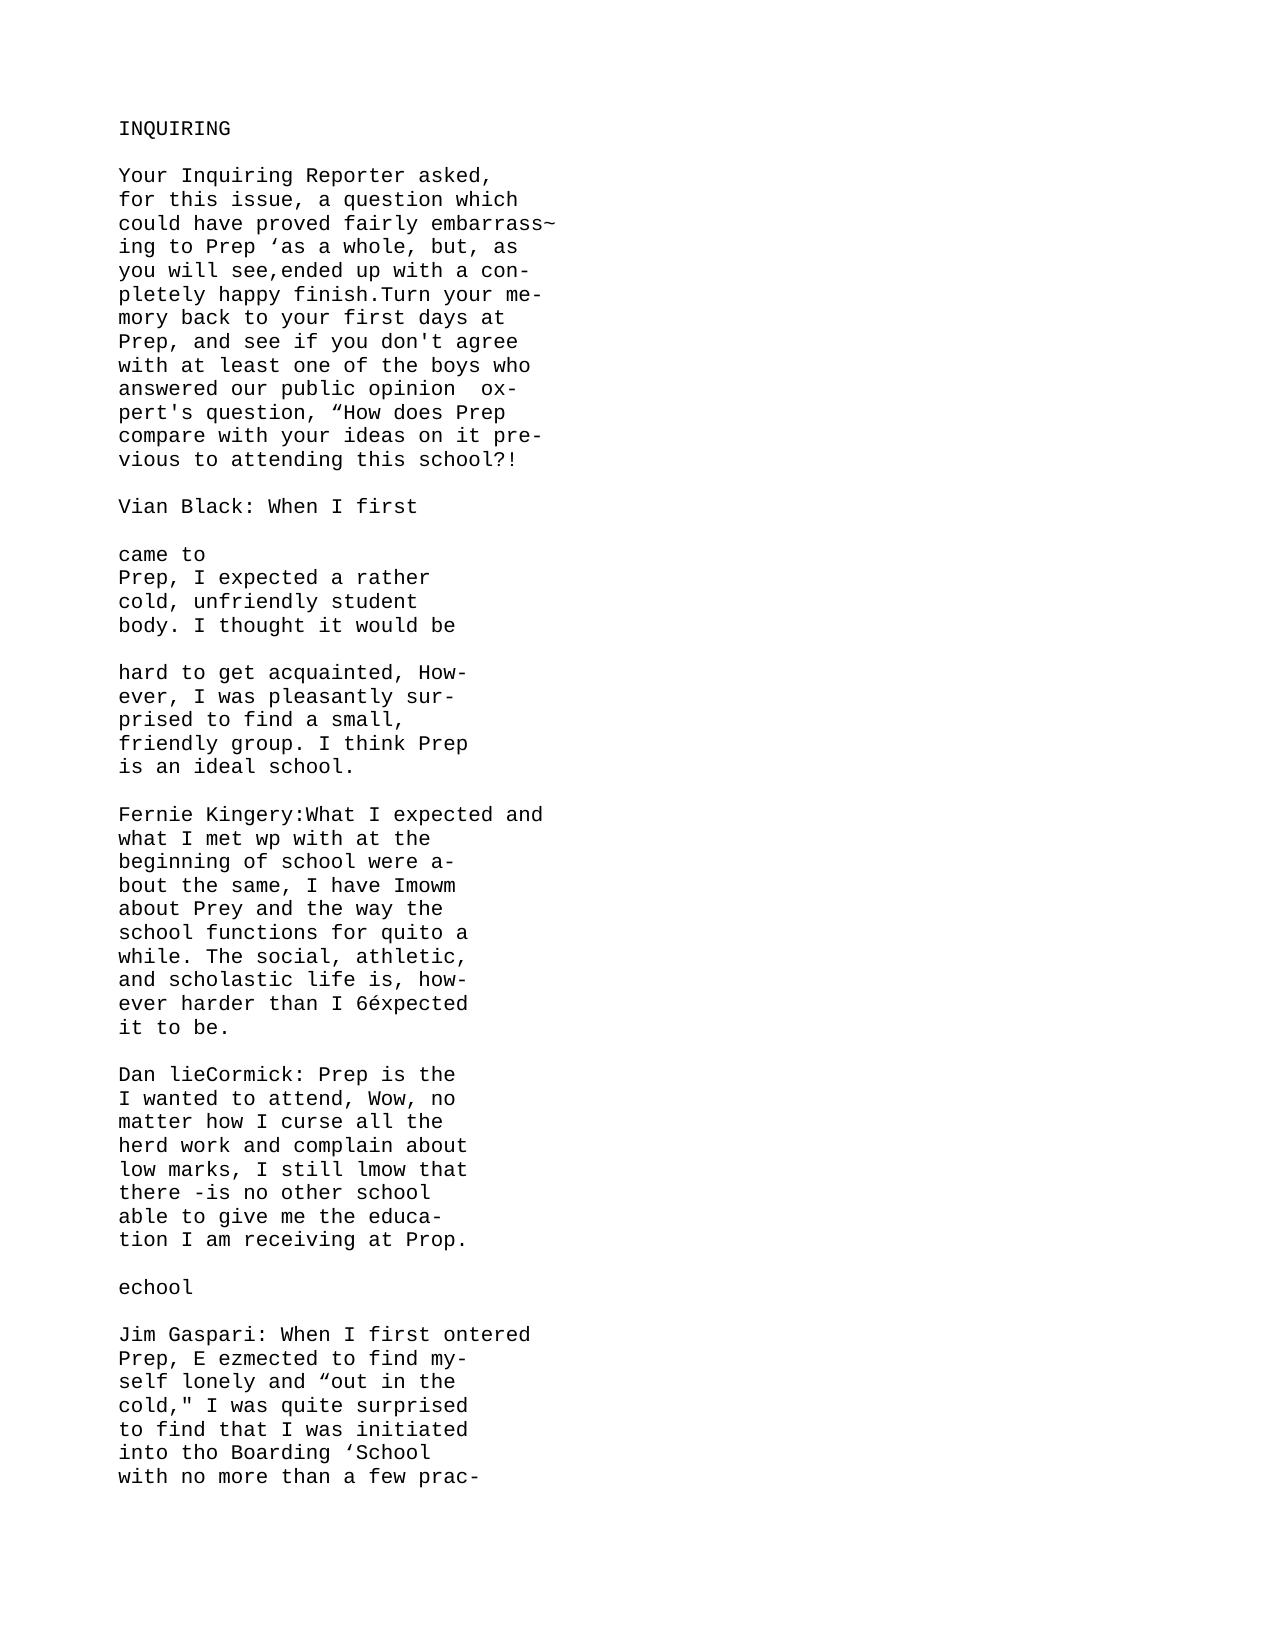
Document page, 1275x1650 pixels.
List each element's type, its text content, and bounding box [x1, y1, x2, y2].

text pletely happy finish.Turn your me- [118, 284, 1157, 307]
text Fernie Kingery:What I expected and [118, 804, 1157, 827]
text herd work and complain about [118, 1135, 1157, 1158]
text body. I thought it would be [118, 615, 1157, 638]
text is an ideal school. [118, 757, 1157, 780]
text compare with your ideas on it pre- [118, 426, 1157, 449]
text Jim Gaspari: When I first ontered [118, 1324, 1157, 1348]
text and scholastic life is, how- [118, 969, 1157, 993]
text Prep, E ezmected to find my- [118, 1348, 1157, 1371]
text school functions for quito a [118, 922, 1157, 946]
text I wanted to attend, Wow, no [118, 1088, 1157, 1111]
text cold," I was quite surprised [118, 1395, 1157, 1419]
text it to be. [118, 1017, 1157, 1040]
text echool [118, 1277, 1157, 1300]
text ever harder than I 6éxpected [118, 993, 1157, 1017]
text friendly group. I think Prep [118, 733, 1157, 757]
text what I met wp with at the [118, 827, 1157, 851]
text came to [118, 544, 1157, 567]
text you will see,ended up with a con- [118, 260, 1157, 284]
text for this issue, a question which [118, 189, 1157, 213]
text cold, unfriendly student [118, 591, 1157, 615]
text Prep, I expected a rather [118, 567, 1157, 591]
text Dan lieCormick: Prep is the [118, 1064, 1157, 1088]
text ever, I was pleasantly sur- [118, 686, 1157, 709]
text answered our public opinion ox- [118, 378, 1157, 402]
text INQUIRING [118, 118, 1157, 142]
text prised to find a small, [118, 709, 1157, 733]
text Vian Black: When I first [118, 496, 1157, 520]
text pert's question, “How does Prep [118, 402, 1157, 426]
text matter how I curse all the [118, 1111, 1157, 1135]
text ing to Prep ‘as a whole, but, as [118, 236, 1157, 260]
text with no more than a few prac- [118, 1466, 1157, 1489]
text able to give me the educa- [118, 1206, 1157, 1229]
text self lonely and “out in the [118, 1371, 1157, 1395]
text there -is no other school [118, 1182, 1157, 1206]
text mory back to your first days at [118, 307, 1157, 331]
text about Prey and the way the [118, 898, 1157, 922]
text hard to get acquainted, How- [118, 662, 1157, 686]
text could have proved fairly embarrass~ [118, 213, 1157, 236]
text beginning of school were a- [118, 851, 1157, 875]
text to find that I was initiated [118, 1419, 1157, 1442]
text low marks, I still lmow that [118, 1158, 1157, 1182]
text into tho Boarding ‘School [118, 1442, 1157, 1466]
text Your Inquiring Reporter asked, [118, 165, 1157, 189]
text tion I am receiving at Prop. [118, 1229, 1157, 1253]
text while. The social, athletic, [118, 946, 1157, 969]
text with at least one of the boys who [118, 354, 1157, 378]
text vious to attending this school?! [118, 449, 1157, 473]
text bout the same, I have Imowm [118, 875, 1157, 898]
text Prep, and see if you don't agree [118, 331, 1157, 354]
